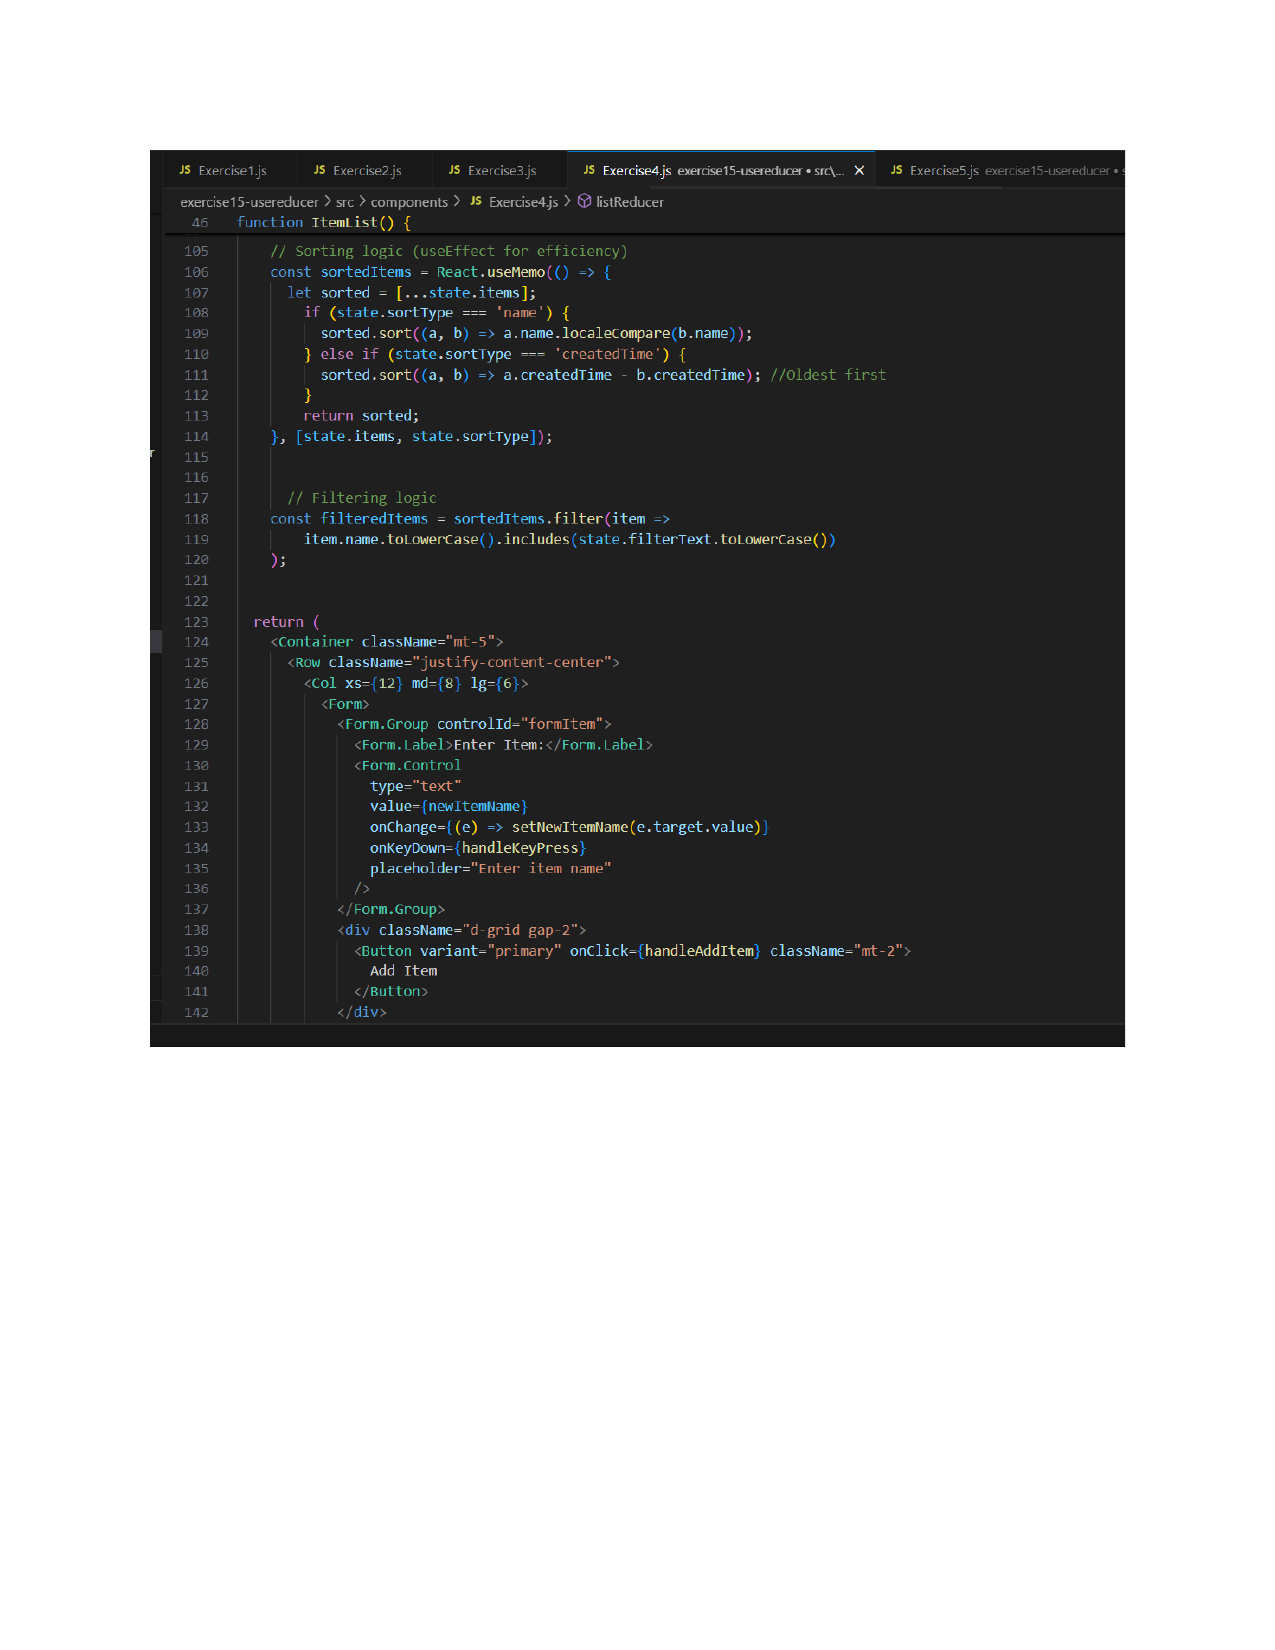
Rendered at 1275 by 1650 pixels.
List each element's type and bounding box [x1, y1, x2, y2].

picture [150, 150, 1125, 1047]
